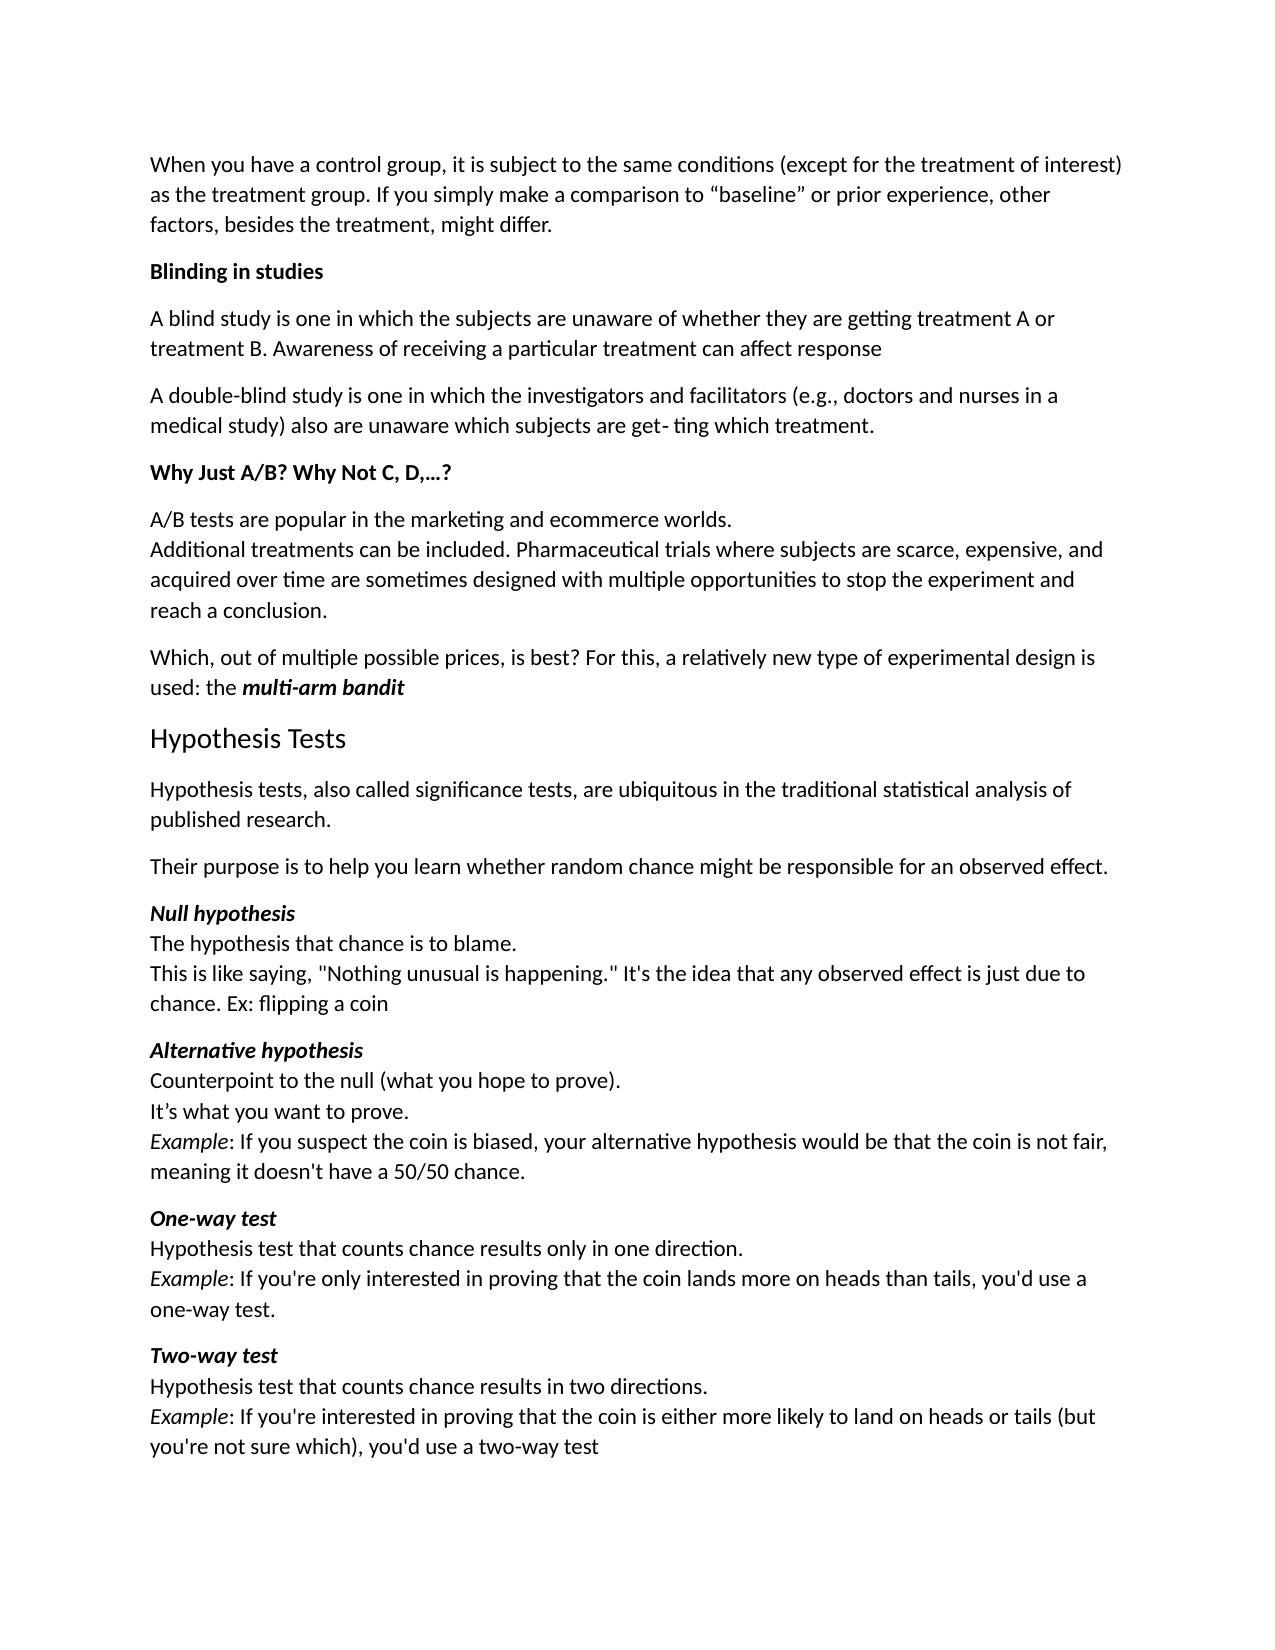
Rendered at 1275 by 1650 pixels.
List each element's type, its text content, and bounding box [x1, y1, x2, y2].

text Null hypothesis The hypothesis that chance is to blame. This is like saying, "Nothing unusual is happening." It's the idea that any observed effect is just due to chance. Ex: flipping a coin [150, 899, 1125, 1017]
text Why Just A/B? Why Not C, D,…? [150, 458, 1125, 486]
text Hypothesis Tests [150, 720, 1125, 755]
text Blinding in studies [150, 257, 1125, 285]
text One-way test Hypothesis test that counts chance results only in one direction. Example: If you're only interested in proving that the coin lands more on heads than tails, you'd use a one-way test. [150, 1204, 1125, 1323]
text Which, out of multiple possible prices, is best? For this, a relatively new type of experimental design is used: the multi-arm bandit [150, 643, 1125, 701]
text When you have a control group, it is subject to the same conditions (except for the treatment of interest) as the treatment group. If you simply make a comparison to “baseline” or prior experience, other factors, besides the treatment, might differ. [150, 150, 1125, 238]
text Their purpose is to help you learn whether random chance might be responsible for an observed effect. [150, 852, 1125, 880]
text Hypothesis tests, also called significance tests, are ubiquitous in the traditional statistical analysis of published research. [150, 775, 1125, 833]
text A/B tests are popular in the marketing and ecommerce worlds. Additional treatments can be included. Pharmaceutical trials where subjects are scarce, expensive, and acquired over time are sometimes designed with multiple opportunities to stop the experiment and reach a conclusion. [150, 505, 1125, 624]
text A double-blind study is one in which the investigators and facilitators (e.g., doctors and nurses in a medical study) also are unaware which subjects are get‐ ting which treatment. [150, 381, 1125, 439]
text A blind study is one in which the subjects are unaware of whether they are getting treatment A or treatment B. Awareness of receiving a particular treatment can affect response [150, 304, 1125, 362]
text Two-way test Hypothesis test that counts chance results in two directions. Example: If you're interested in proving that the coin is either more likely to land on heads or tails (but you're not sure which), you'd use a two-way test [150, 1342, 1125, 1460]
text Alternative hypothesis Counterpoint to the null (what you hope to prove). It’s what you want to prove. Example: If you suspect the coin is biased, your alternative hypothesis would be that the coin is not fair, meaning it doesn't have a 50/50 chance. [150, 1036, 1125, 1185]
